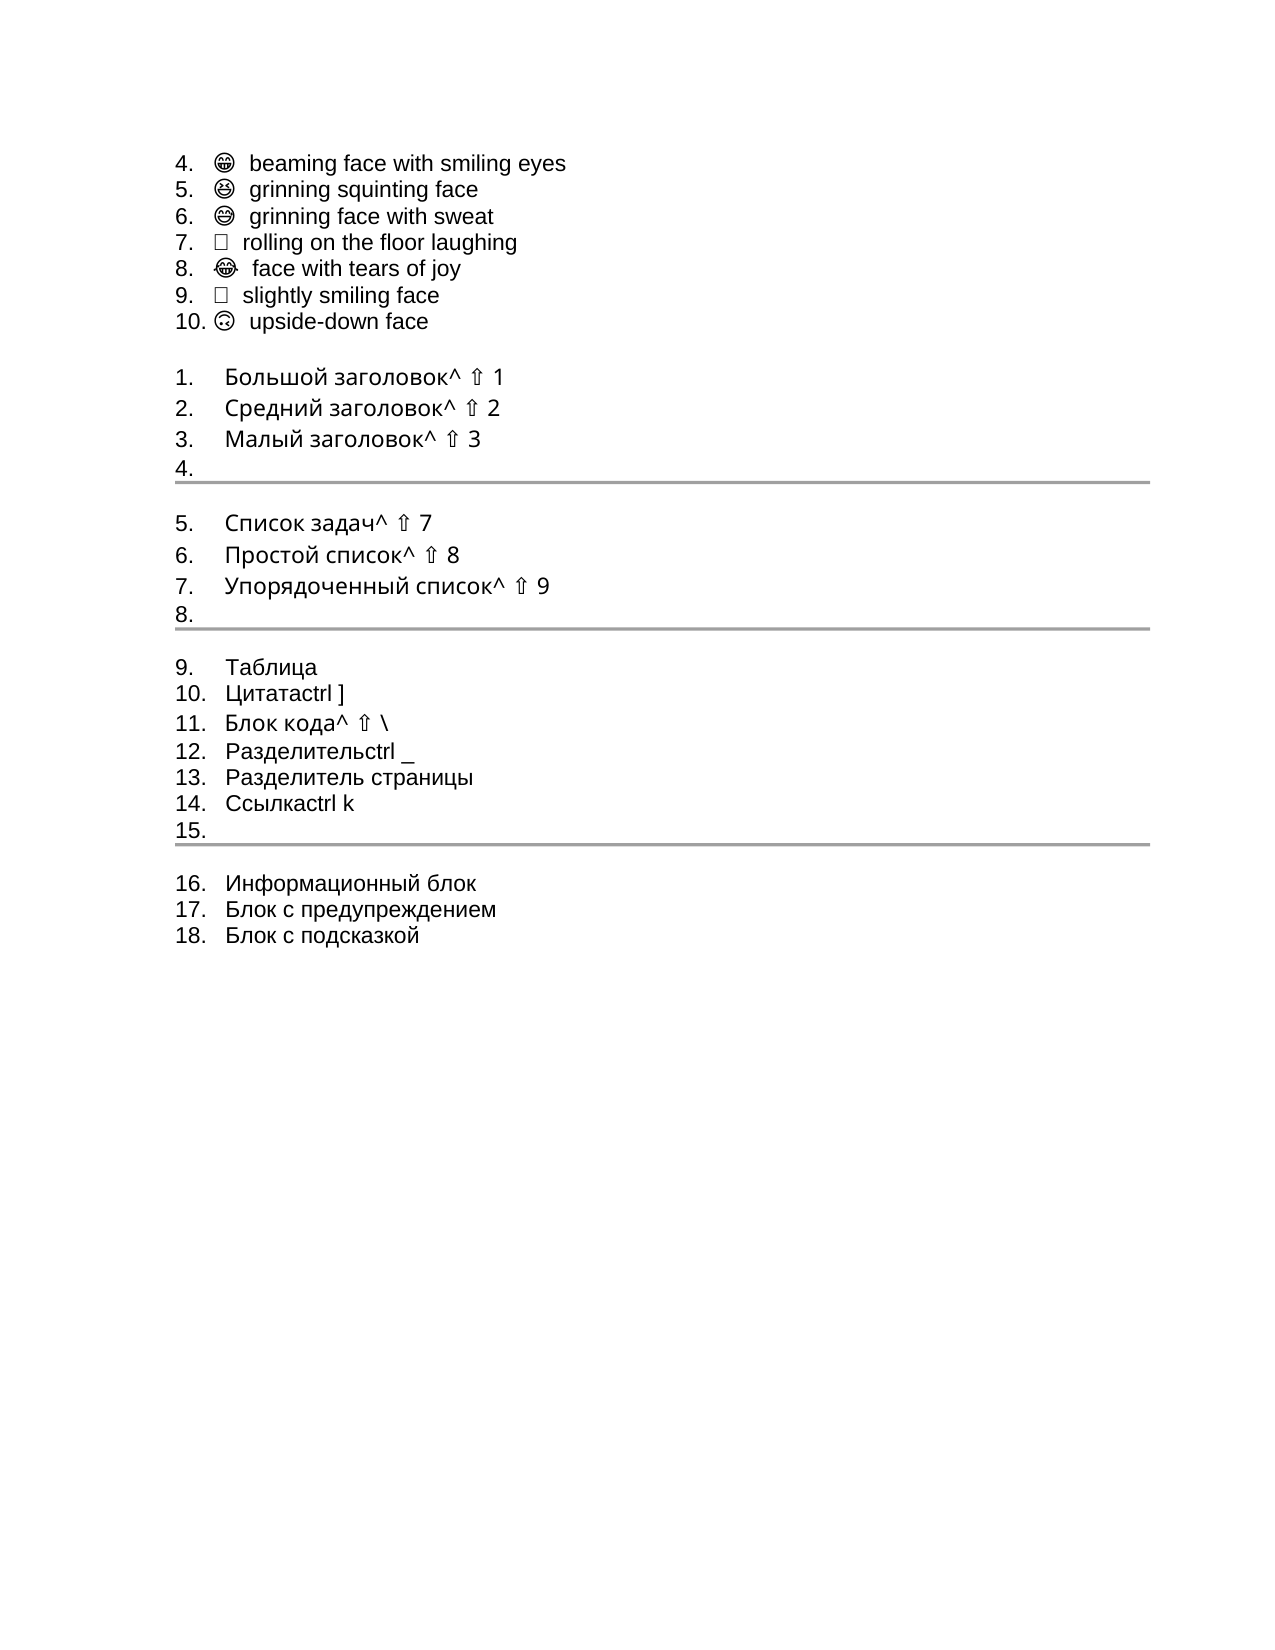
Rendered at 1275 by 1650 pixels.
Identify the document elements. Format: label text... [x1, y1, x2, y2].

list Малый заголовок^ ⇧ 3 [175, 423, 1125, 454]
list Блок с подсказкой [175, 922, 1125, 948]
list Разделительctrl _ [175, 738, 1125, 764]
list 🤣 rolling on the floor laughing [175, 229, 1125, 255]
list Информационный блок [175, 869, 1125, 896]
list Блок с предупреждением [175, 896, 1125, 922]
list Разделитель страницы [175, 764, 1125, 790]
list Упорядоченный список^ ⇧ 9 [175, 570, 1125, 601]
list 🙃 upside-down face [175, 308, 1125, 334]
list 😅 grinning face with sweat [175, 203, 1125, 229]
list Блок кода^ ⇧ \ [175, 706, 1125, 738]
list 🙂 slightly smiling face [175, 282, 1125, 308]
list Список задач^ ⇧ 7 [175, 507, 1125, 538]
list Цитатаctrl ] [175, 680, 1125, 706]
list 😁 beaming face with smiling eyes [175, 150, 1125, 176]
list 😆 grinning squinting face [175, 176, 1125, 203]
list Большой заголовок^ ⇧ 1 [175, 361, 1125, 392]
list Таблица [175, 654, 1125, 680]
list 😂 face with tears of joy [175, 255, 1125, 282]
list Средний заголовок^ ⇧ 2 [175, 392, 1125, 423]
list Простой список^ ⇧ 8 [175, 538, 1125, 570]
list Ссылкаctrl k [175, 790, 1125, 817]
